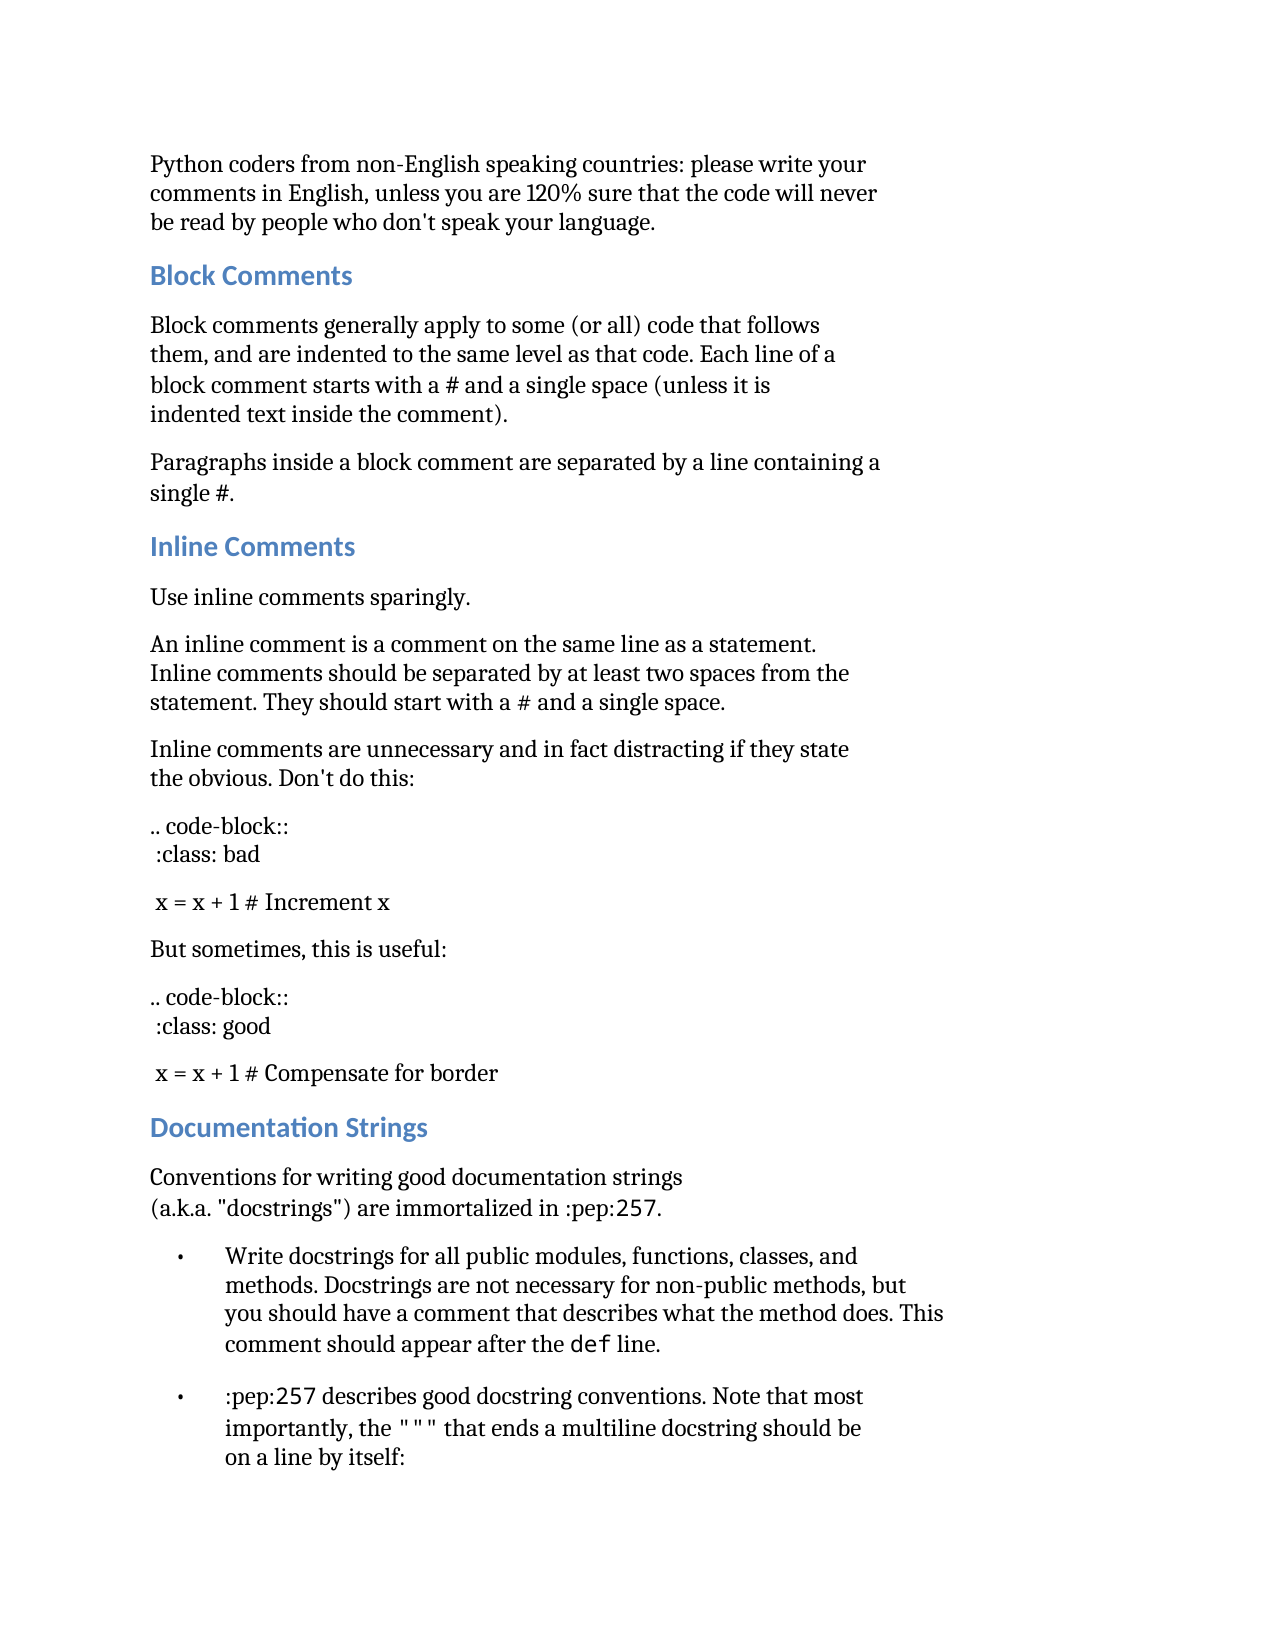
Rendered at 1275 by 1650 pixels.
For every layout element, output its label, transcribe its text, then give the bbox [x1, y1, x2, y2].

list Write docstrings for all public modules, functions, classes, and methods. Docstrings are not necessary for non-public methods, but you should have a comment that describes what the method does. This comment should appear after the def line. [175, 1242, 1125, 1359]
text .. code-block:: :class: bad [150, 812, 1125, 869]
subtitle Documentation Strings [150, 1109, 1125, 1144]
text Paragraphs inside a block comment are separated by a line containing a single #. [150, 448, 1125, 508]
text Conventions for writing good documentation strings (a.k.a. "docstrings") are immortalized in :pep:257. [150, 1163, 1125, 1223]
list :pep:257 describes good docstring conventions. Note that most importantly, the """ that ends a multiline docstring should be on a line by itself: [175, 1380, 1125, 1471]
text Use inline comments sparingly. [150, 583, 1125, 612]
subtitle Block Comments [150, 257, 1125, 293]
text Block comments generally apply to some (or all) code that follows them, and are indented to the same level as that code. Each line of a block comment starts with a # and a single space (unless it is indented text inside the comment). [150, 311, 1125, 429]
text x = x + 1 # Compensate for border [150, 1059, 1125, 1088]
text An inline comment is a comment on the same line as a statement. Inline comments should be separated by at least two spaces from the statement. They should start with a # and a single space. [150, 630, 1125, 717]
text But sometimes, this is useful: [150, 935, 1125, 964]
text Python coders from non-English speaking countries: please write your comments in English, unless you are 120% sure that the code will never be read by people who don't speak your language. [150, 150, 1125, 236]
subtitle Inline Comments [150, 528, 1125, 564]
text Inline comments are unnecessary and in fact distracting if they state the obvious. Don't do this: [150, 735, 1125, 793]
text x = x + 1 # Increment x [150, 888, 1125, 917]
text .. code-block:: :class: good [150, 983, 1125, 1040]
